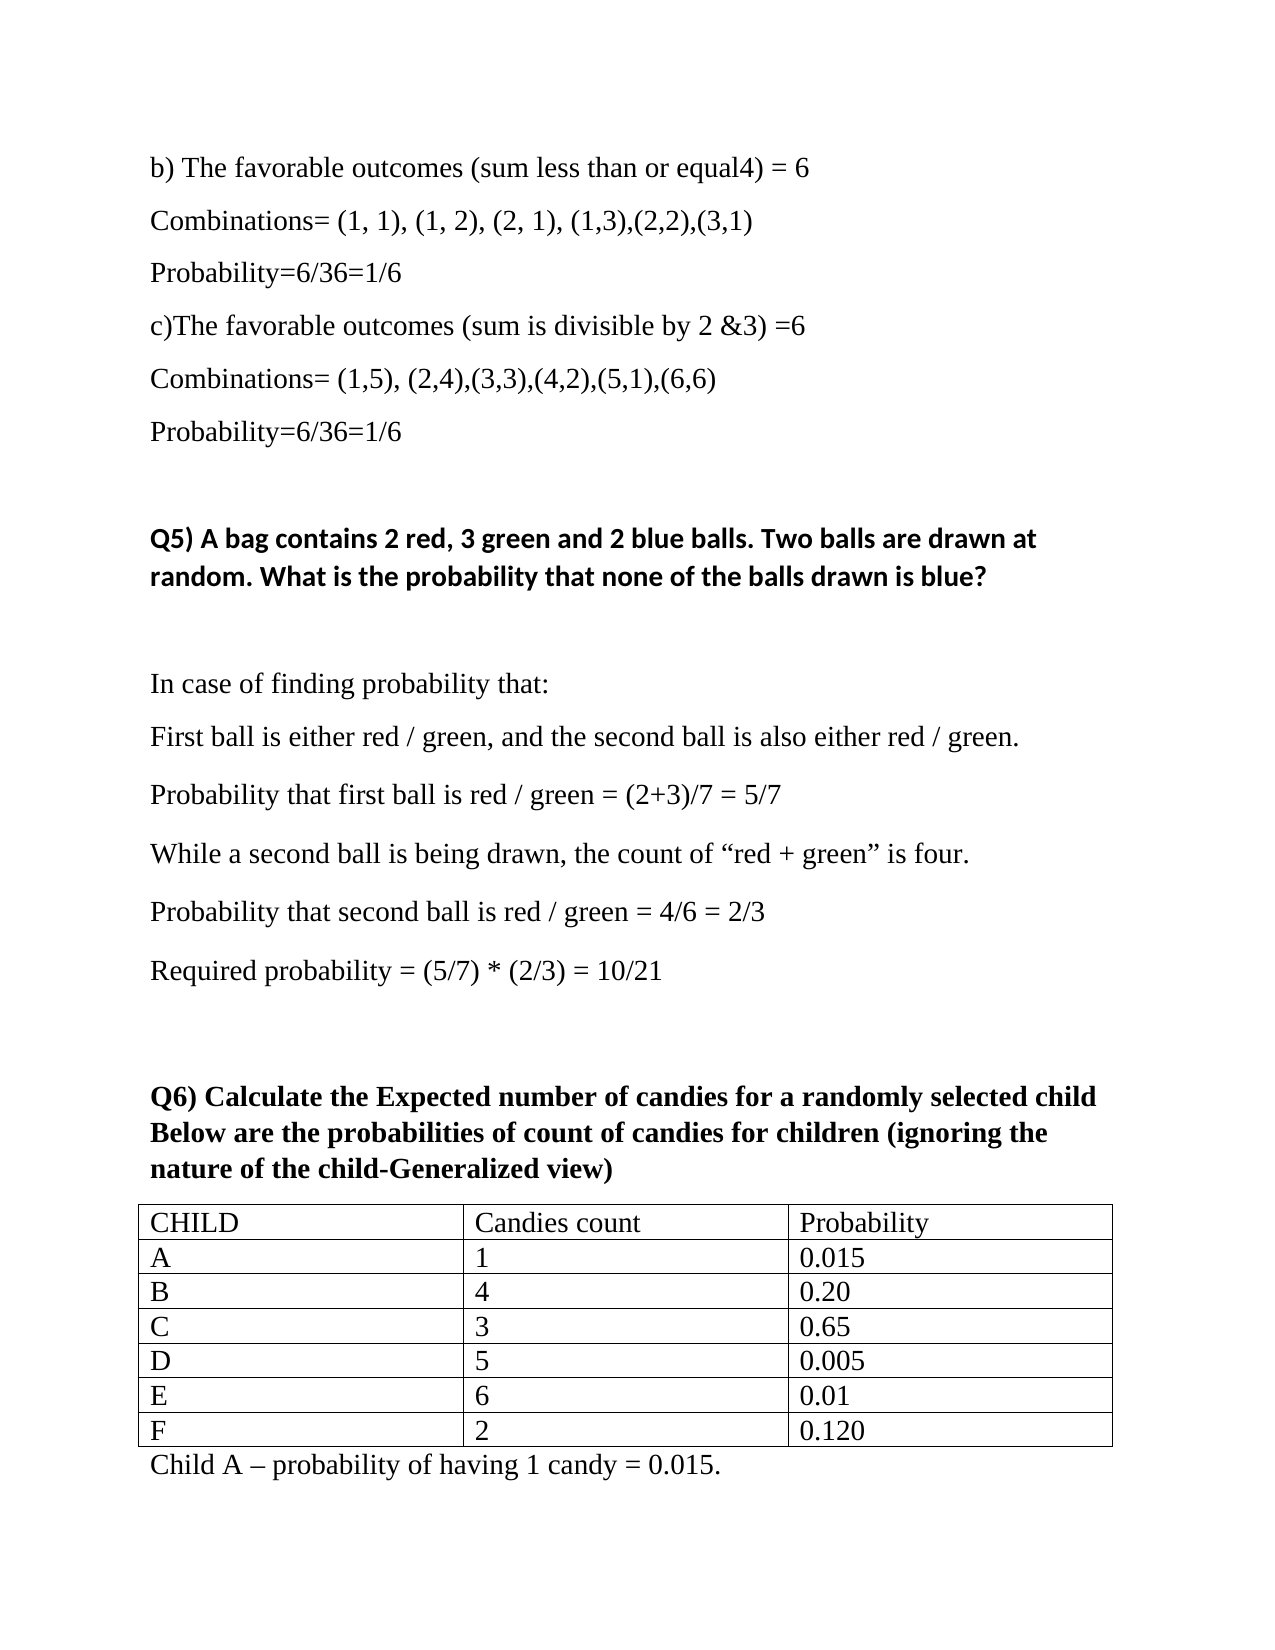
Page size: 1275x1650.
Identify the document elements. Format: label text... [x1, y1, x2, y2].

table_cell 0.65 [789, 1309, 1112, 1342]
table_cell 2 [464, 1413, 788, 1446]
text Required probability = (5/7) * (2/3) = 10/21 [150, 953, 1125, 987]
table_cell 0.015 [789, 1240, 1112, 1273]
table_header Candies count [464, 1205, 788, 1239]
text Probability that first ball is red / green = (2+3)/7 = 5/7 [150, 777, 1125, 811]
text c)The favorable outcomes (sum is divisible by 2 &3) =6 [150, 308, 1125, 342]
table_header CHILD [139, 1205, 463, 1239]
table_cell 4 [464, 1274, 788, 1308]
table_cell 3 [464, 1309, 788, 1342]
text b) The favorable outcomes (sum less than or equal4) = 6 [150, 150, 1125, 183]
text Combinations= (1, 1), (1, 2), (2, 1), (1,3),(2,2),(3,1) [150, 203, 1125, 236]
table_cell 6 [464, 1378, 788, 1412]
text Q6) Calculate the Expected number of candies for a randomly selected child Below are the probabilities of count of candies for children (ignoring the nature of the child-Generalized view) [150, 1079, 1125, 1185]
table_cell D [139, 1344, 463, 1377]
table_cell B [139, 1274, 463, 1308]
table_cell F [139, 1413, 463, 1446]
text Q5) A bag contains 2 red, 3 green and 2 blue balls. Two balls are drawn at random. What is the probability that none of the balls drawn is blue? [150, 520, 1125, 594]
table_cell 0.20 [789, 1274, 1112, 1308]
text Probability=6/36=1/6 [150, 256, 1125, 289]
table_header Probability [789, 1205, 1112, 1239]
text While a second ball is being drawn, the count of “red + green” is four. [150, 836, 1125, 869]
table_cell 0.01 [789, 1378, 1112, 1412]
text Child A – probability of having 1 candy = 0.015. [150, 1447, 1125, 1481]
table_cell A [139, 1240, 463, 1273]
table_cell E [139, 1378, 463, 1412]
text In case of finding probability that: [150, 666, 1125, 699]
text Combinations= (1,5), (2,4),(3,3),(4,2),(5,1),(6,6) [150, 361, 1125, 395]
table_cell 5 [464, 1344, 788, 1377]
text Probability=6/36=1/6 [150, 414, 1125, 448]
table_cell C [139, 1309, 463, 1342]
text Probability that second ball is red / green = 4/6 = 2/3 [150, 894, 1125, 928]
table_cell 0.005 [789, 1344, 1112, 1377]
table_cell 1 [464, 1240, 788, 1273]
text First ball is either red / green, and the second ball is also either red / green. [150, 719, 1125, 752]
table_cell 0.120 [789, 1413, 1112, 1446]
